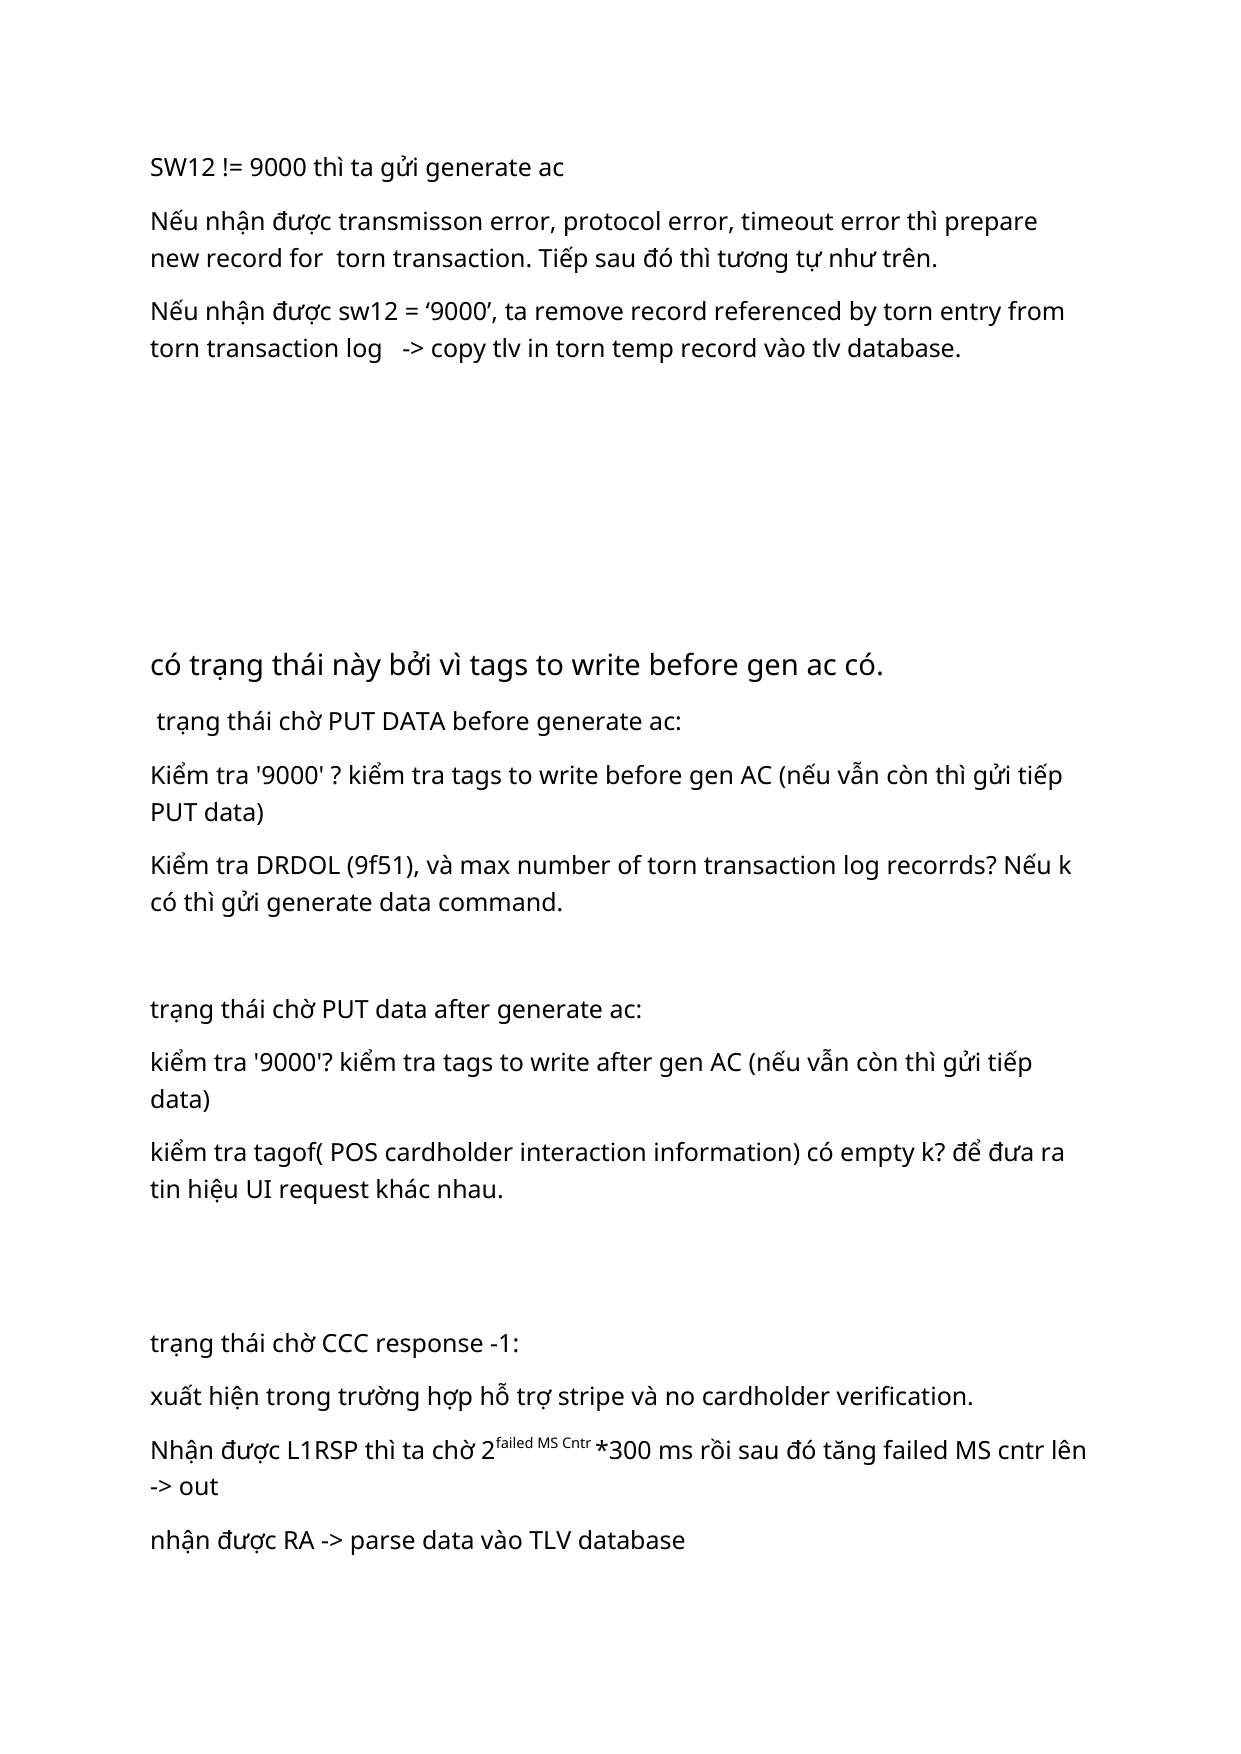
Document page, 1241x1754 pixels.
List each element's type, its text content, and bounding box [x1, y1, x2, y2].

text trạng thái chờ CCC response -1: [150, 1325, 1090, 1359]
text kiểm tra '9000'? kiểm tra tags to write after gen AC (nếu vẫn còn thì gửi tiếp data) [150, 1045, 1090, 1116]
text Kiểm tra '9000' ? kiểm tra tags to write before gen AC (nếu vẫn còn thì gửi tiếp PUT data) [150, 757, 1090, 828]
text kiểm tra tagof( POS cardholder interaction information) có empty k? để đưa ra tin hiệu UI request khác nhau. [150, 1135, 1090, 1206]
text có trạng thái này bởi vì tags to write before gen ac có. [150, 644, 1090, 684]
text xuất hiện trong trường hợp hỗ trợ stripe và no cardholder verification. [150, 1379, 1090, 1413]
text trạng thái chờ PUT DATA before generate ac: [150, 704, 1090, 738]
text SW12 != 9000 thì ta gửi generate ac [150, 150, 1090, 184]
text Nếu nhận được transmisson error, protocol error, timeout error thì prepare new record for torn transaction. Tiếp sau đó thì tương tự như trên. [150, 203, 1090, 274]
text nhận được RA -> parse data vào TLV database [150, 1522, 1090, 1557]
text Kiểm tra DRDOL (9f51), và max number of torn transaction log recorrds? Nếu k có thì gửi generate data command. [150, 848, 1090, 918]
text trạng thái chờ PUT data after generate ac: [150, 991, 1090, 1025]
text Nếu nhận được sw12 = ‘9000’, ta remove record referenced by torn entry from torn transaction log -> copy tlv in torn temp record vào tlv database. [150, 294, 1090, 364]
text Nhận được L1RSP thì ta chờ 2failed MS Cntr *300 ms rồi sau đó tăng failed MS cntr lên -> out [150, 1432, 1090, 1503]
